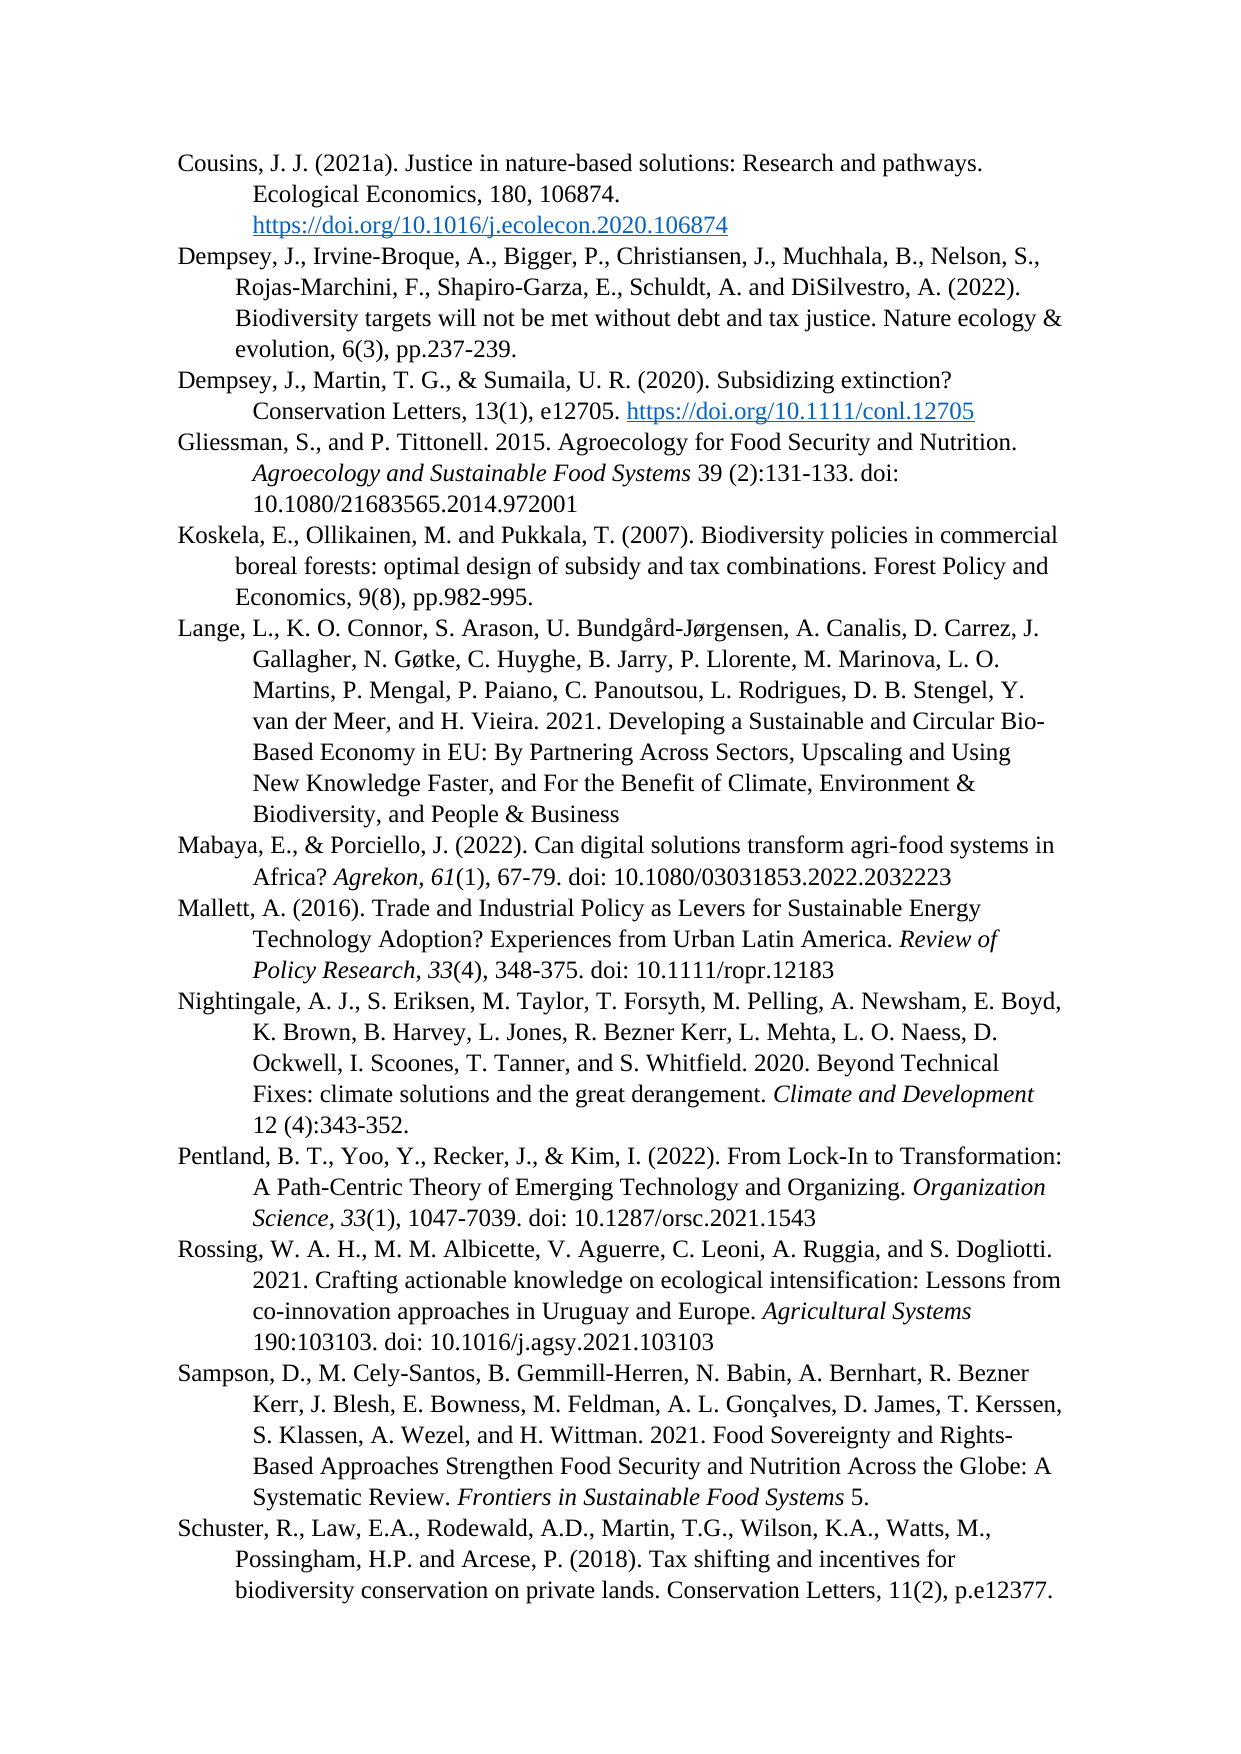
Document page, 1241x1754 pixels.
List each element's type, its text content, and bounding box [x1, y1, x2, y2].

text Sampson, D., M. Cely-Santos, B. Gemmill-Herren, N. Babin, A. Bernhart, R. Bezner Kerr, J. Blesh, E. Bowness, M. Feldman, A. L. Gonçalves, D. James, T. Kerssen, S. Klassen, A. Wezel, and H. Wittman. 2021. Food Sovereignty and Rights-Based Approaches Strengthen Food Security and Nutrition Across the Globe: A Systematic Review. Frontiers in Sustainable Food Systems 5. [177, 1358, 1063, 1511]
text Lange, L., K. O. Connor, S. Arason, U. Bundgård-Jørgensen, A. Canalis, D. Carrez, J. Gallagher, N. Gøtke, C. Huyghe, B. Jarry, P. Llorente, M. Marinova, L. O. Martins, P. Mengal, P. Paiano, C. Panoutsou, L. Rodrigues, D. B. Stengel, Y. van der Meer, and H. Vieira. 2021. Developing a Sustainable and Circular Bio-Based Economy in EU: By Partnering Across Sectors, Upscaling and Using New Knowledge Faster, and For the Benefit of Climate, Environment & Biodiversity, and People & Business [177, 613, 1063, 828]
text Gliessman, S., and P. Tittonell. 2015. Agroecology for Food Security and Nutrition. Agroecology and Sustainable Food Systems 39 (2):131-133. doi: 10.1080/21683565.2014.972001 [177, 427, 1063, 518]
text Dempsey, J., Irvine-Broque, A., Bigger, P., Christiansen, J., Muchhala, B., Nelson, S., Rojas-Marchini, F., Shapiro-Garza, E., Schuldt, A. and DiSilvestro, A. (2022). Biodiversity targets will not be met without debt and tax justice. Nature ecology & evolution, 6(3), pp.237-239. [177, 241, 1063, 363]
text Mabaya, E., & Porciello, J. (2022). Can digital solutions transform agri-food systems in Africa? Agrekon, 61(1), 67-79. doi: 10.1080/03031853.2022.2032223 [177, 831, 1063, 890]
text Cousins, J. J. (2021a). Justice in nature-based solutions: Research and pathways. Ecological Economics, 180, 106874. https://doi.org/10.1016/j.ecolecon.2020.106874 [177, 148, 1063, 238]
text Mallett, A. (2016). Trade and Industrial Policy as Levers for Sustainable Energy Technology Adoption? Experiences from Urban Latin America. Review of Policy Research, 33(4), 348-375. doi: 10.1111/ropr.12183 [177, 893, 1063, 983]
text Rossing, W. A. H., M. M. Albicette, V. Aguerre, C. Leoni, A. Ruggia, and S. Dogliotti. 2021. Crafting actionable knowledge on ecological intensification: Lessons from co-innovation approaches in Uruguay and Europe. Agricultural Systems 190:103103. doi: 10.1016/j.agsy.2021.103103 [177, 1234, 1063, 1356]
text Koskela, E., Ollikainen, M. and Pukkala, T. (2007). Biodiversity policies in commercial boreal forests: optimal design of subsidy and tax combinations. Forest Policy and Economics, 9(8), pp.982-995. [177, 520, 1063, 611]
text Pentland, B. T., Yoo, Y., Recker, J., & Kim, I. (2022). From Lock-In to Transformation: A Path-Centric Theory of Emerging Technology and Organizing. Organization Science, 33(1), 1047-7039. doi: 10.1287/orsc.2021.1543 [177, 1141, 1063, 1232]
text Dempsey, J., Martin, T. G., & Sumaila, U. R. (2020). Subsidizing extinction? Conservation Letters, 13(1), e12705. https://doi.org/10.1111/conl.12705 [177, 365, 1063, 425]
text Schuster, R., Law, E.A., Rodewald, A.D., Martin, T.G., Wilson, K.A., Watts, M., Possingham, H.P. and Arcese, P. (2018). Tax shifting and incentives for biodiversity conservation on private lands. Conservation Letters, 11(2), p.e12377. [177, 1513, 1063, 1604]
text Nightingale, A. J., S. Eriksen, M. Taylor, T. Forsyth, M. Pelling, A. Newsham, E. Boyd, K. Brown, B. Harvey, L. Jones, R. Bezner Kerr, L. Mehta, L. O. Naess, D. Ockwell, I. Scoones, T. Tanner, and S. Whitfield. 2020. Beyond Technical Fixes: climate solutions and the great derangement. Climate and Development 12 (4):343-352. [177, 986, 1063, 1139]
